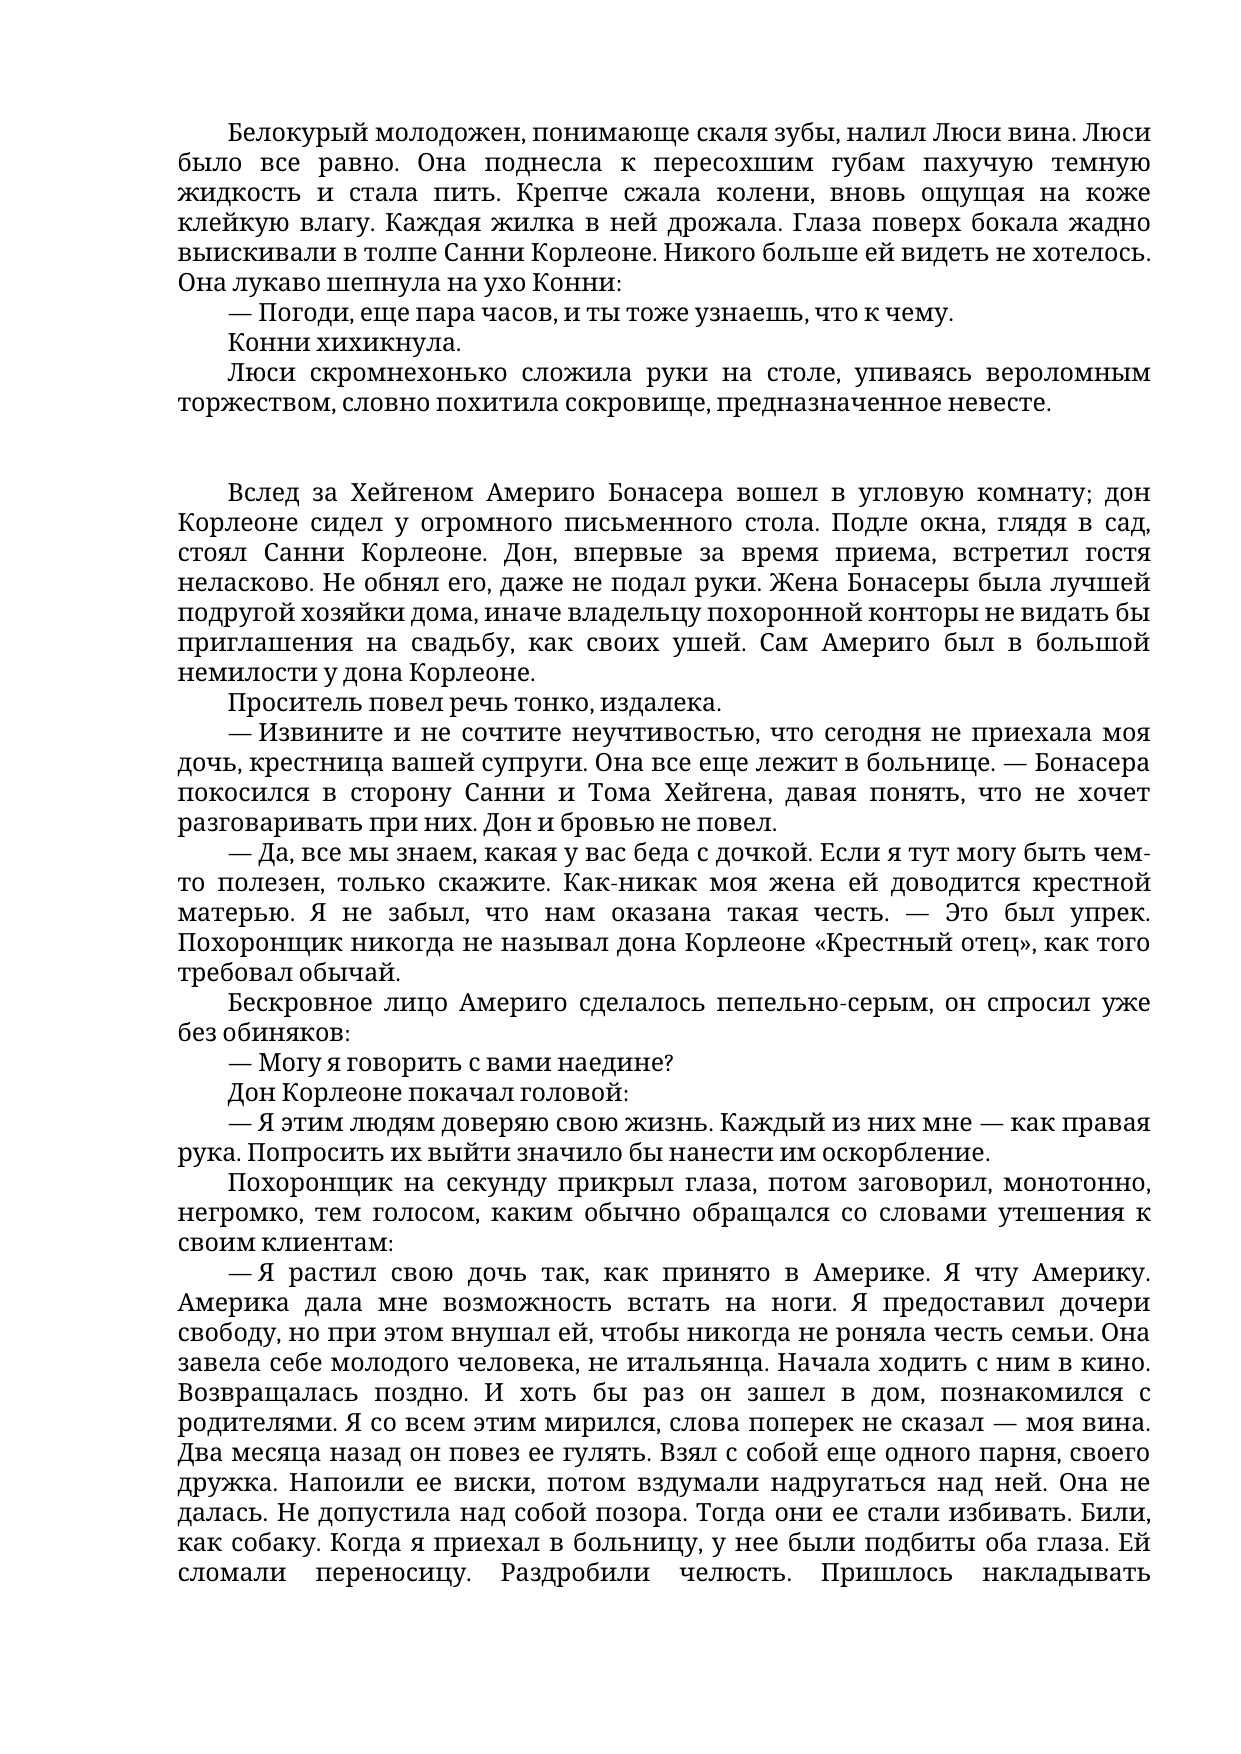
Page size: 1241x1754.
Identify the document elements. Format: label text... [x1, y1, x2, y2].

text Похоронщик на секунду прикрыл глаза, потом заговорил, монотонно, негромко, тем голосом, каким обычно обращался со словами утешения к своим клиентам: [177, 1168, 1152, 1258]
text ― Извините и не сочтите неучтивостью, что сегодня не приехала моя дочь, крестница вашей супруги. Она все еще лежит в больнице. ― Бонасера покосился в сторону Санни и Тома Хейгена, давая понять, что не хочет разговаривать при них. Дон и бровью не повел. [177, 718, 1152, 838]
text ― Я этим людям доверяю свою жизнь. Каждый из них мне ― как правая рука. Попросить их выйти значило бы нанести им оскорбление. [177, 1108, 1152, 1168]
text Бескровное лицо Америго сделалось пепельно-серым, он спросил уже без обиняков: [177, 988, 1152, 1048]
text Люси скромнехонько сложила руки на столе, упиваясь вероломным торжеством, словно похитила сокровище, предназначенное невесте. [177, 358, 1152, 418]
text ― Да, все мы знаем, какая у вас беда с дочкой. Если я тут могу быть чем-то полезен, только скажите. Как-никак моя жена ей доводится крестной матерью. Я не забыл, что нам оказана такая честь. ― Это был упрек. Похоронщик никогда не называл дона Корлеоне «Крестный отец», как того требовал обычай. [177, 838, 1152, 988]
text Вслед за Хейгеном Америго Бонасера вошел в угловую комнату; дон Корлеоне сидел у огромного письменного стола. Подле окна, глядя в сад, стоял Санни Корлеоне. Дон, впервые за время приема, встретил гостя неласково. Не обнял его, даже не подал руки. Жена Бонасеры была лучшей подругой хозяйки дома, иначе владельцу похоронной конторы не видать бы приглашения на свадьбу, как своих ушей. Сам Америго был в большой немилости у дона Корлеоне. [177, 478, 1152, 688]
text Белокурый молодожен, понимающе скаля зубы, налил Люси вина. Люси было все равно. Она поднесла к пересохшим губам пахучую темную жидкость и стала пить. Крепче сжала колени, вновь ощущая на коже клейкую влагу. Каждая жилка в ней дрожала. Глаза поверх бокала жадно выискивали в толпе Санни Корлеоне. Никого больше ей видеть не хотелось. Она лукаво шепнула на ухо Конни: [177, 118, 1152, 298]
text Проситель повел речь тонко, издалека. [177, 688, 1152, 718]
text Дон Корлеоне покачал головой: [177, 1078, 1152, 1108]
text ― Могу я говорить с вами наедине? [177, 1048, 1152, 1078]
text ― Погоди, еще пара часов, и ты тоже узнаешь, что к чему. [177, 298, 1152, 328]
text Конни хихикнула. [177, 328, 1152, 358]
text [177, 1258, 1152, 1588]
